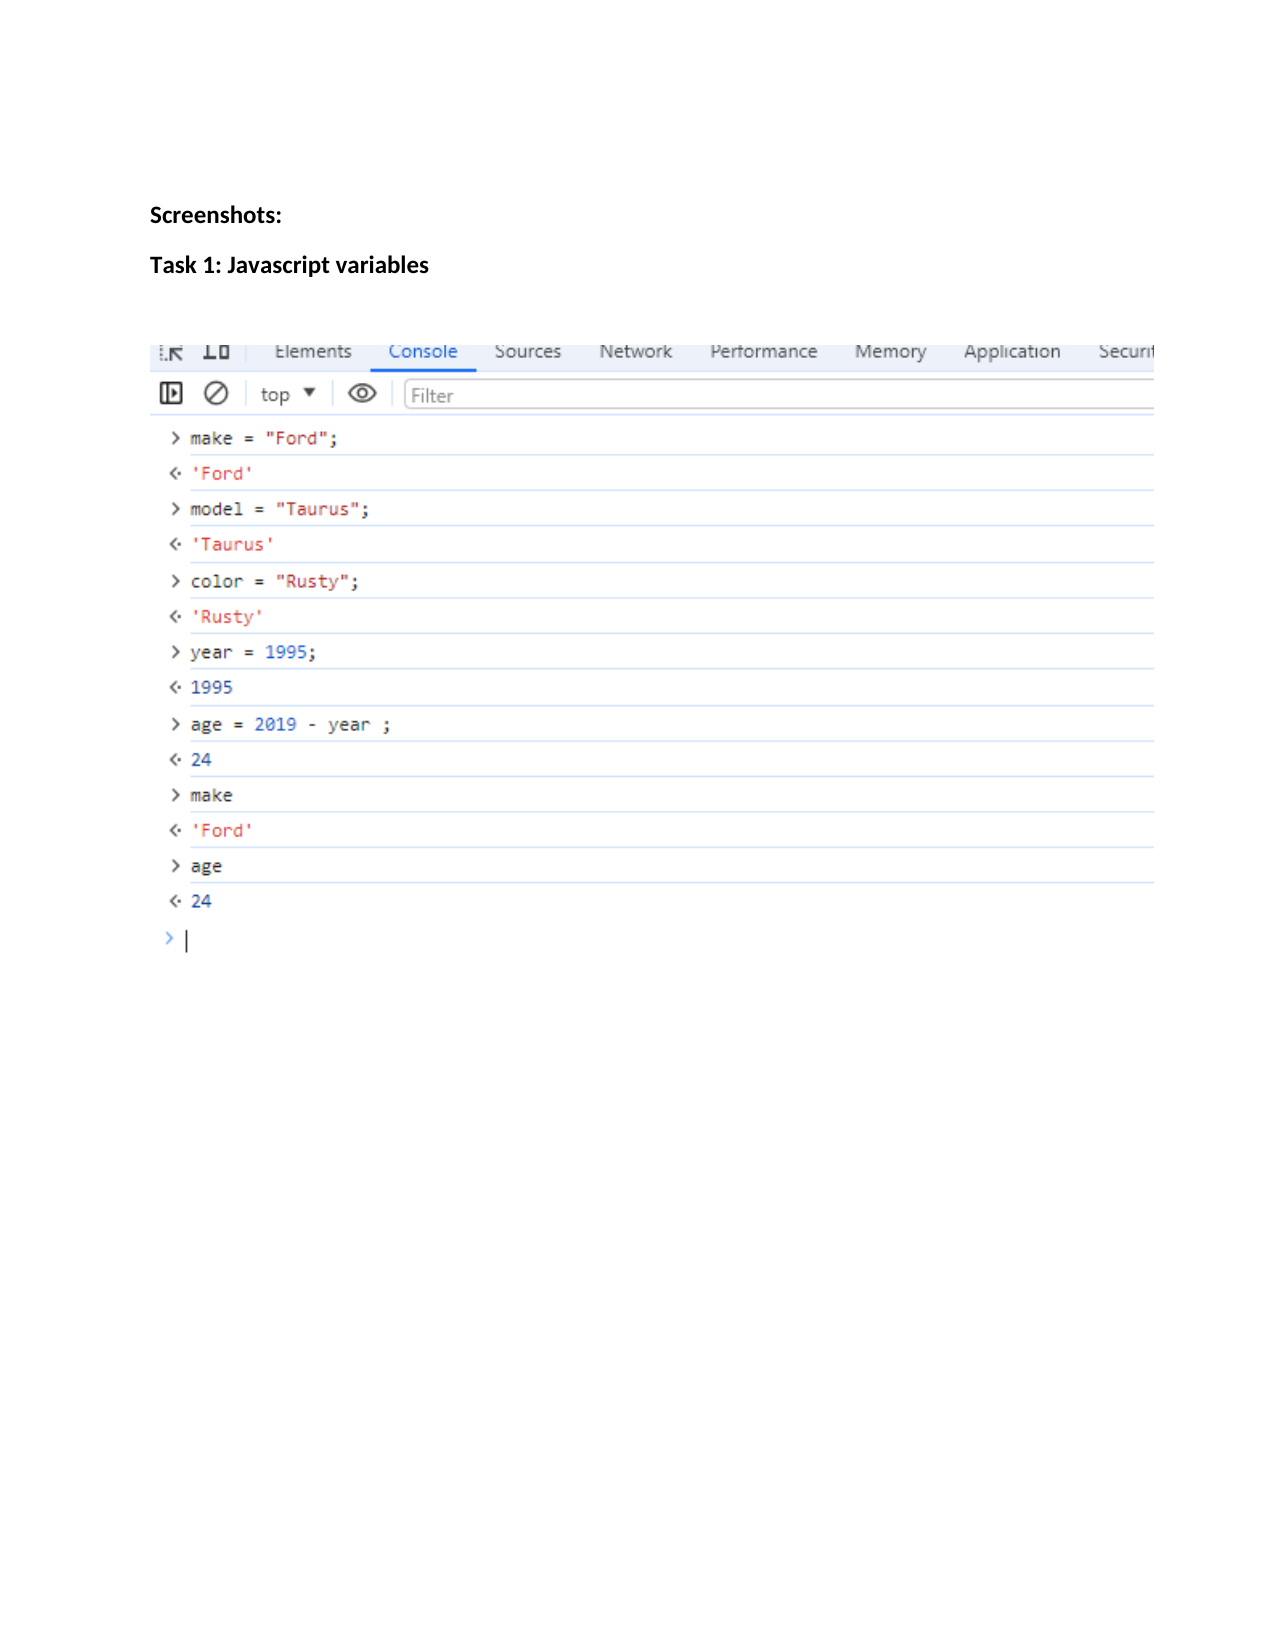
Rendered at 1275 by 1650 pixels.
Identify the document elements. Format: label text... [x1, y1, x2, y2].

picture [150, 345, 1154, 985]
text Task 1: Javascript variables [150, 249, 1125, 280]
text Screenshots: [150, 199, 1125, 230]
